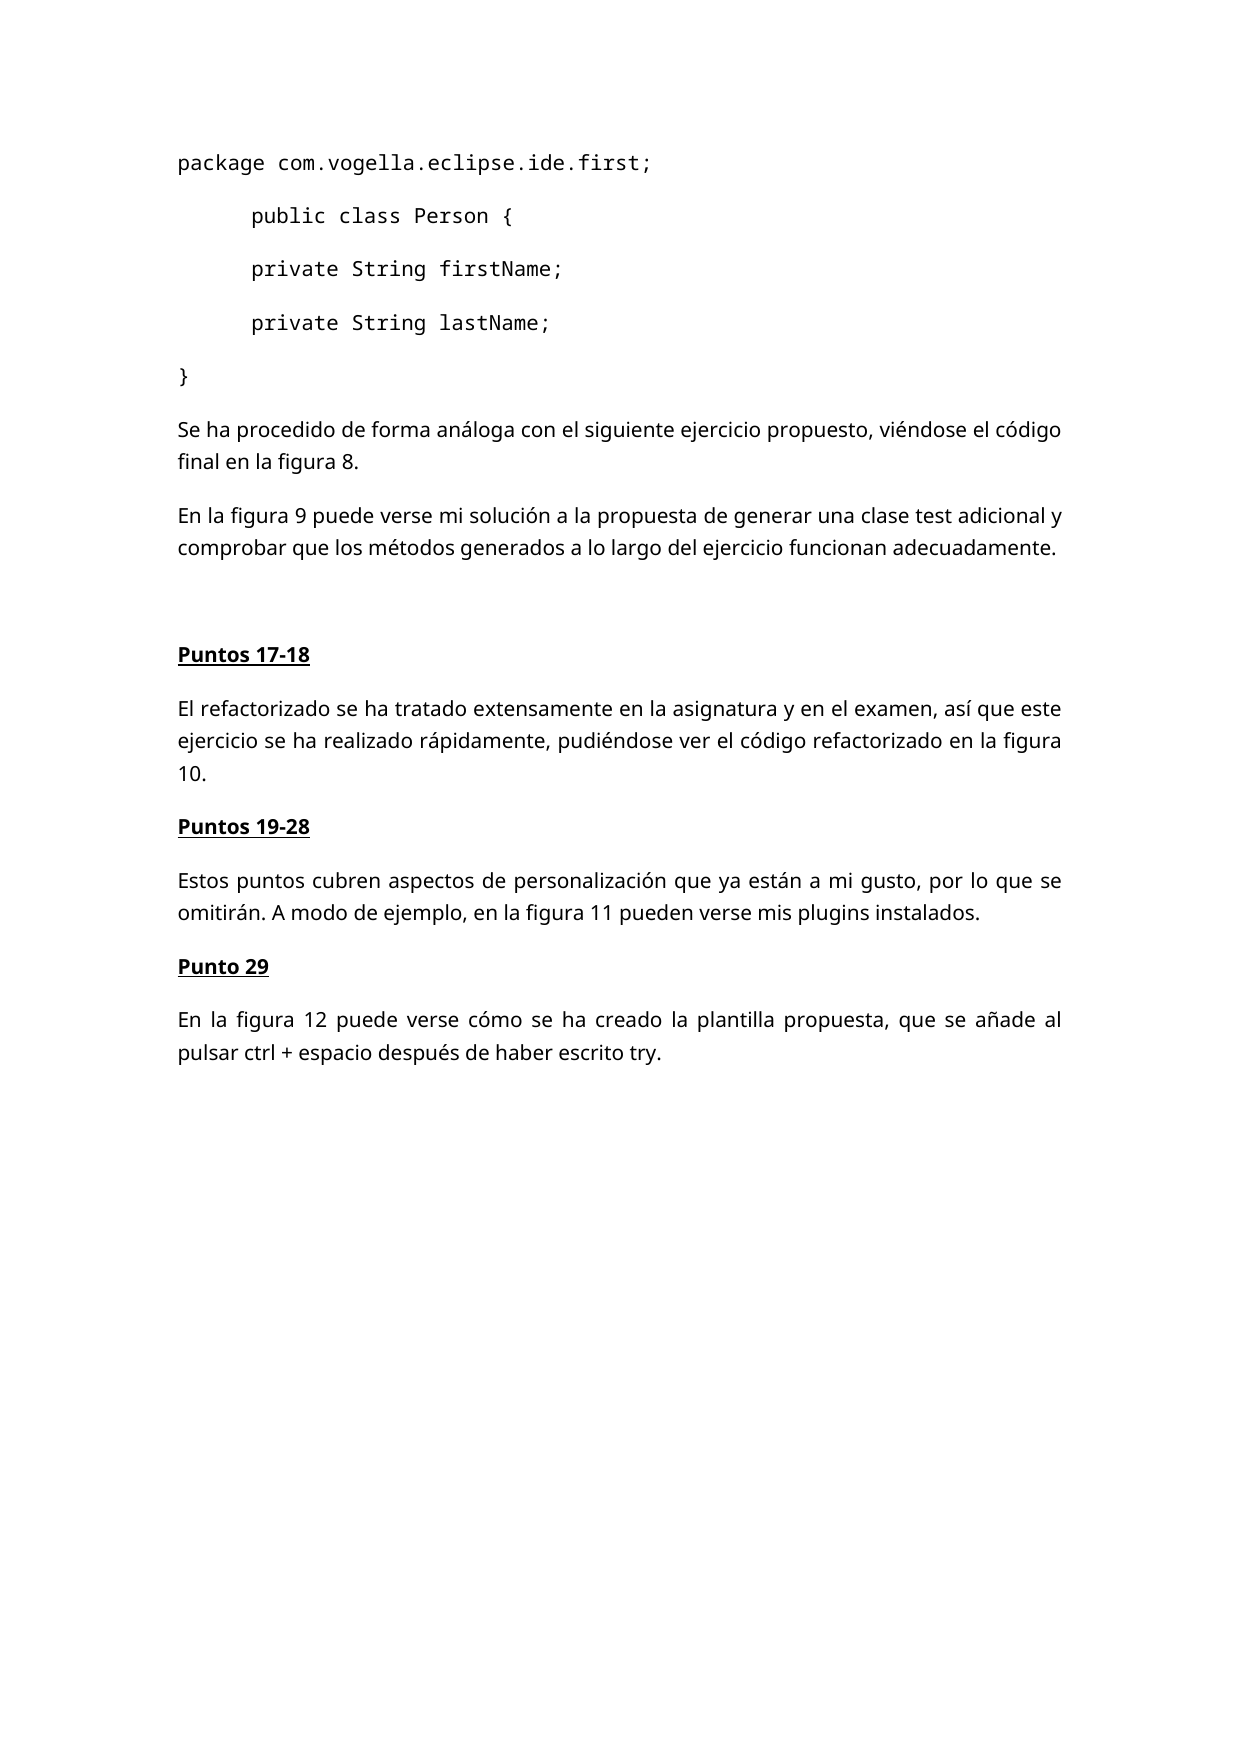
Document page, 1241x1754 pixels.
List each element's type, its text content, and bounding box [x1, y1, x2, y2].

text public class Person { [177, 201, 1063, 229]
text Puntos 19-28 [177, 812, 1063, 841]
text private String firstName; [177, 254, 1063, 283]
text En la figura 9 puede verse mi solución a la propuesta de generar una clase test adicional y comprobar que los métodos generados a lo largo del ejercicio funcionan adecuadamente. [177, 501, 1063, 562]
text Punto 29 [177, 952, 1063, 980]
text En la figura 12 puede verse cómo se ha creado la plantilla propuesta, que se añade al pulsar ctrl + espacio después de haber escrito try. [177, 1005, 1063, 1066]
text } [177, 361, 1063, 390]
text private String lastName; [177, 308, 1063, 336]
text Estos puntos cubren aspectos de personalización que ya están a mi gusto, por lo que se omitirán. A modo de ejemplo, en la figura 11 pueden verse mis plugins instalados. [177, 866, 1063, 927]
text El refactorizado se ha tratado extensamente en la asignatura y en el examen, así que este ejercicio se ha realizado rápidamente, pudiéndose ver el código refactorizado en la figura 10. [177, 694, 1063, 787]
text package com.vogella.eclipse.ide.first; [177, 148, 1063, 176]
text Puntos 17-18 [177, 640, 1063, 669]
text Se ha procedido de forma análoga con el siguiente ejercicio propuesto, viéndose el código final en la figura 8. [177, 415, 1063, 476]
